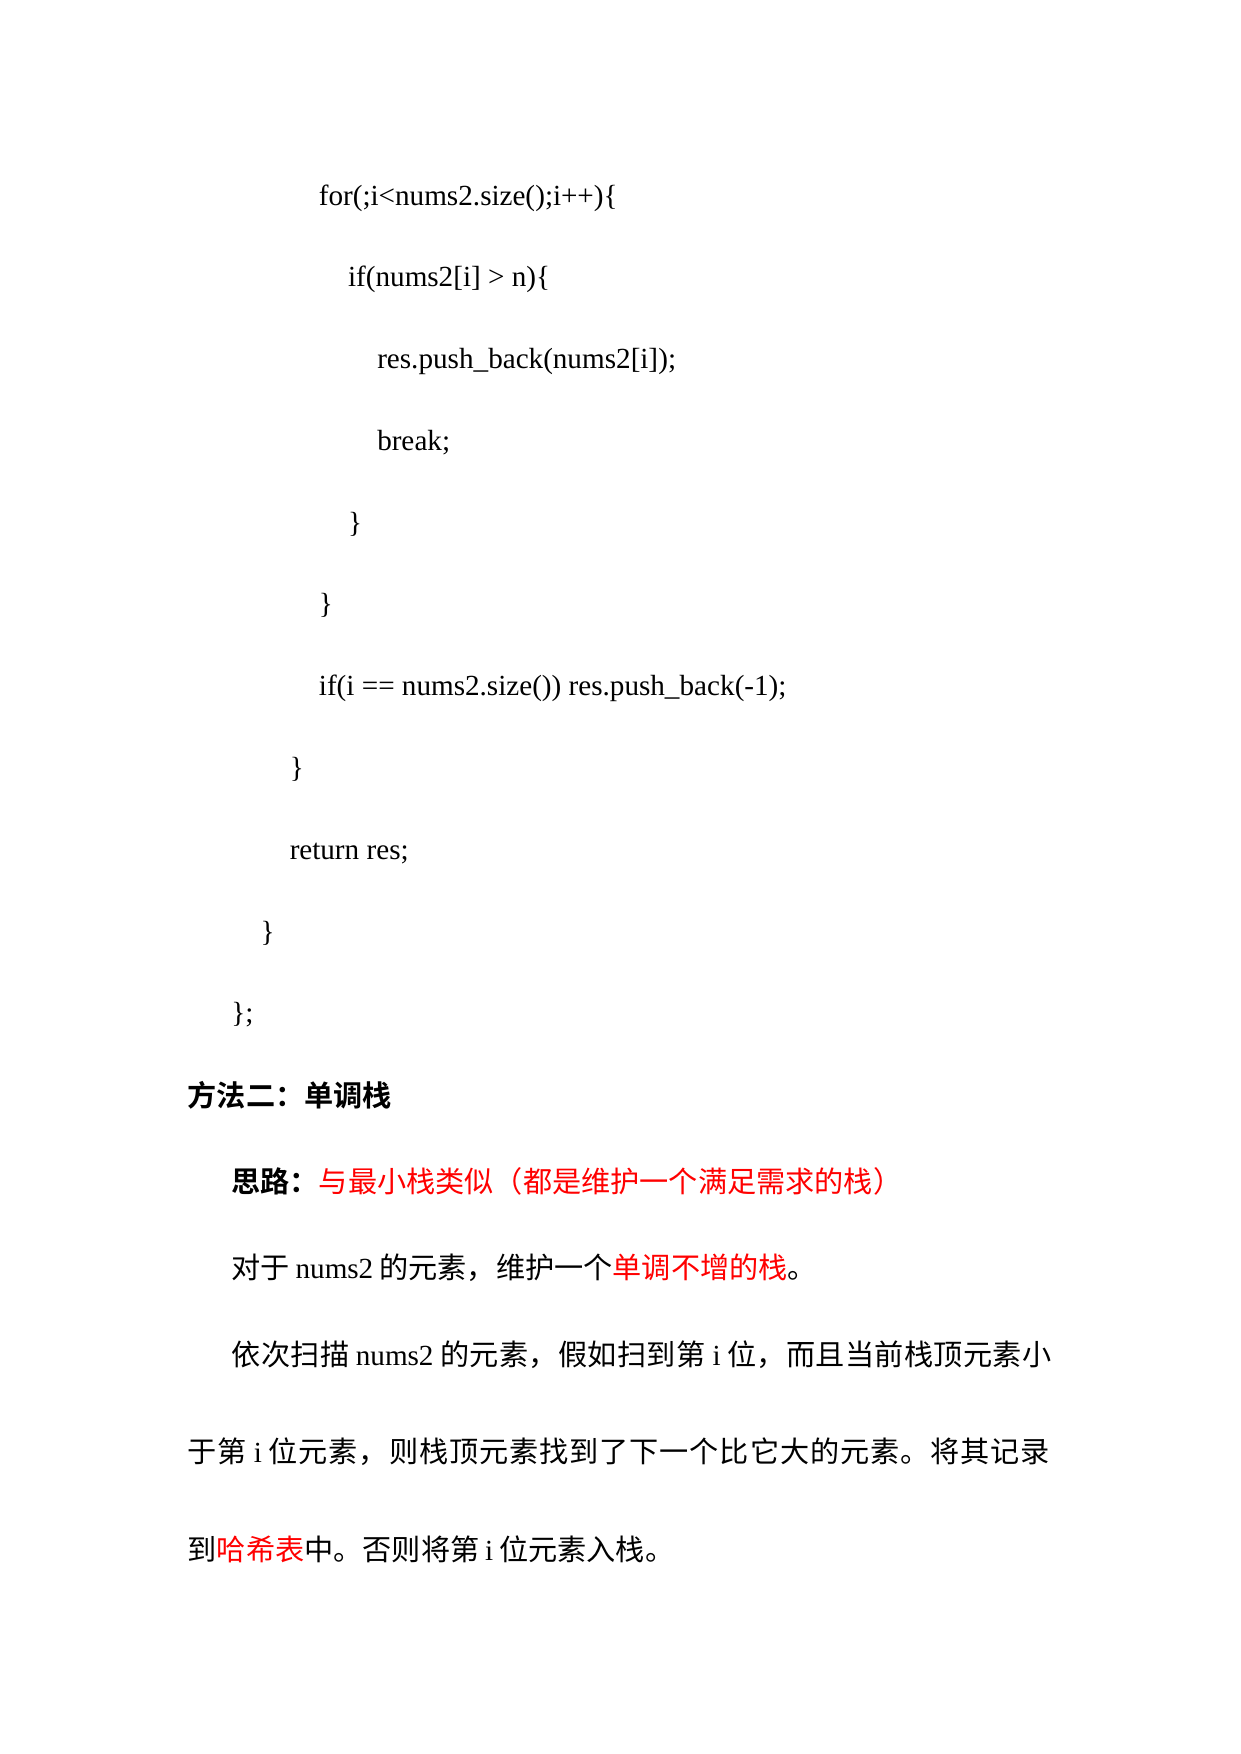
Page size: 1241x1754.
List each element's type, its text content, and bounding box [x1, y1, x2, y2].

text } [187, 898, 1053, 963]
text return res; [187, 816, 1053, 881]
text if(nums2[i] > n){ [187, 244, 1053, 309]
text } [187, 734, 1053, 799]
text }; [187, 980, 1053, 1045]
text } [187, 571, 1053, 636]
text 对于nums2的元素，维护一个单调不增的栈。 [187, 1234, 1053, 1299]
text 思路：与最小栈类似（都是维护一个满足需求的栈） [187, 1148, 1053, 1213]
text for(;i<nums2.size();i++){ [187, 162, 1053, 227]
text } [187, 489, 1053, 554]
text break; [187, 407, 1053, 472]
subtitle 方法二：单调栈 [187, 1061, 1053, 1126]
text res.push_back(nums2[i]); [187, 326, 1053, 391]
text 依次扫描nums2的元素，假如扫到第i位，而且当前栈顶元素小于第i位元素，则栈顶元素找到了下一个比它大的元素。将其记录到哈希表中。否则将第i位元素入栈。 [187, 1320, 1053, 1580]
text if(i == nums2.size()) res.push_back(-1); [187, 653, 1053, 718]
